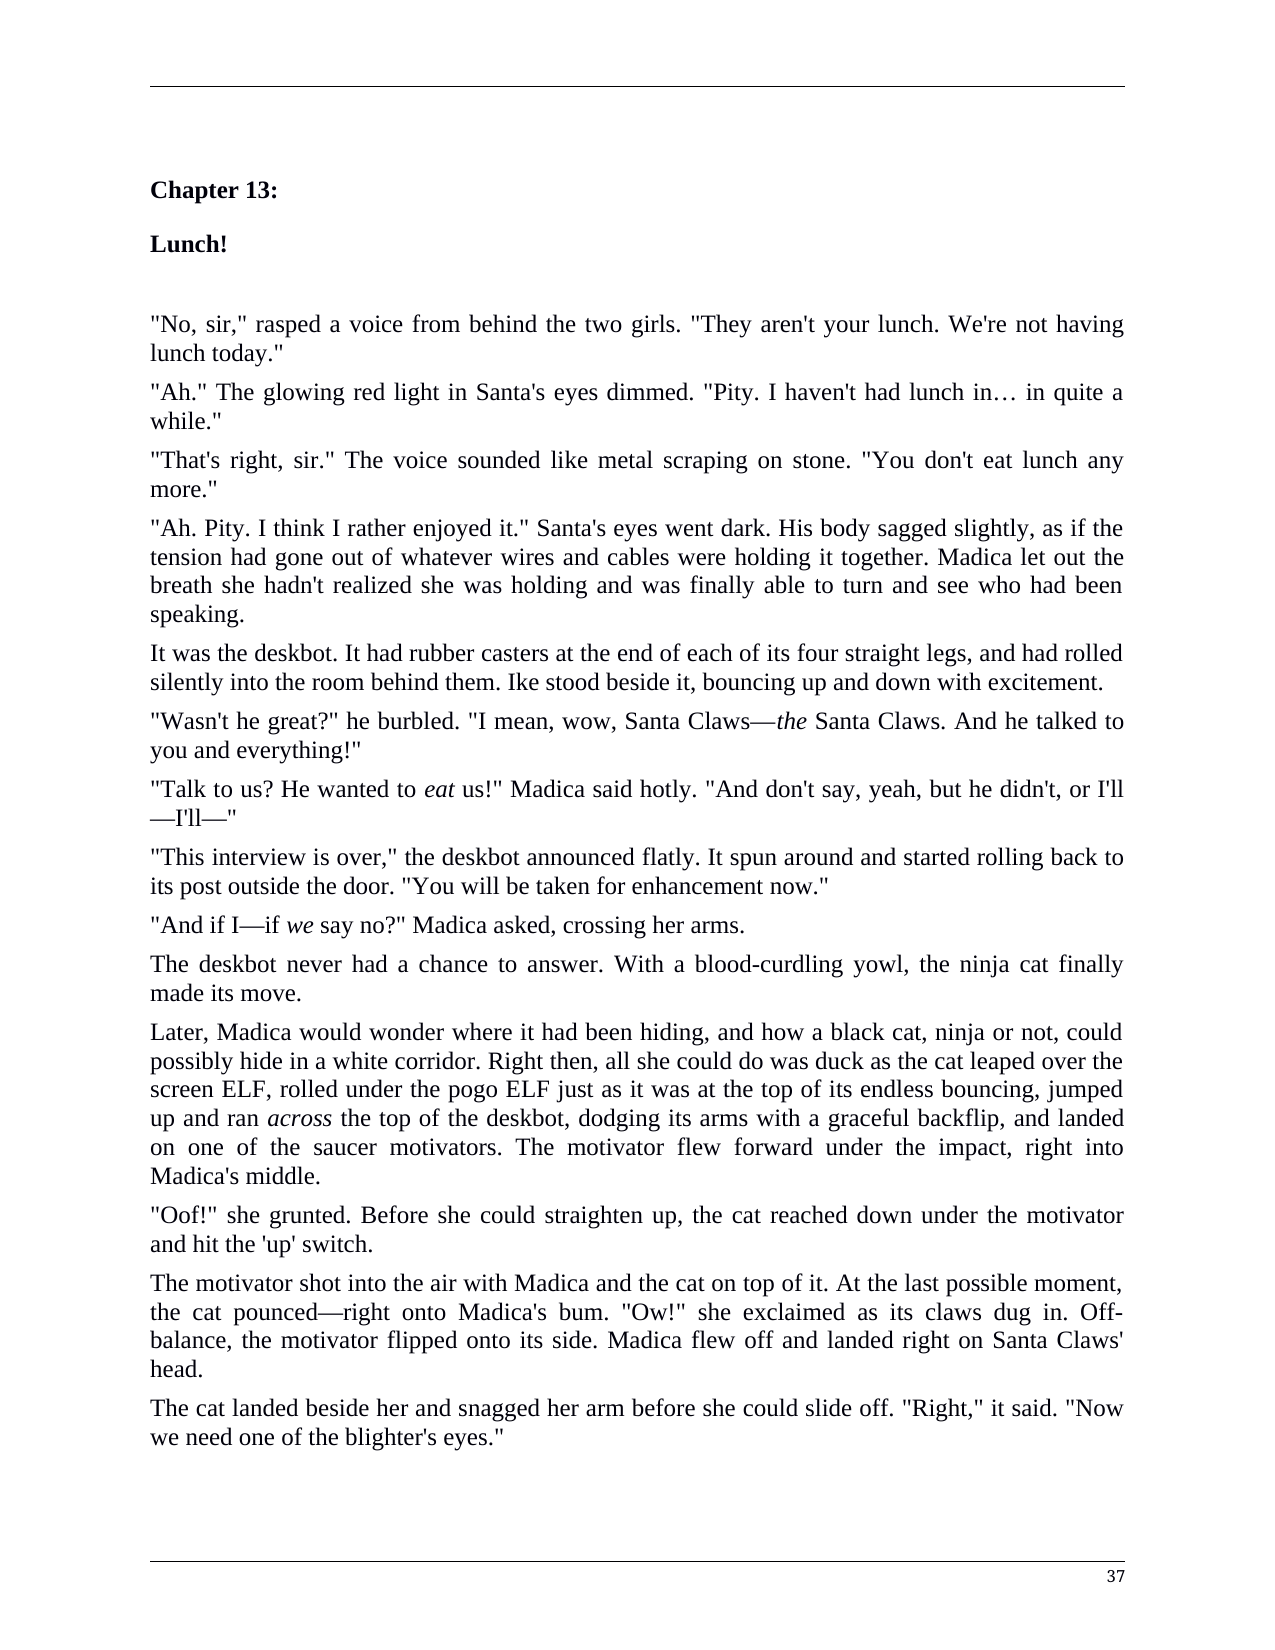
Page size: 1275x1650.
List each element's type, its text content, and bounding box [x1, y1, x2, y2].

text It was the deskbot. It had rubber casters at the end of each of its four straight legs, and had rolled silently into the room behind them. Ike stood beside it, bouncing up and down with excitement. [150, 638, 1125, 696]
text "Ah. Pity. I think I rather enjoyed it." Santa's eyes went dark. His body sagged slightly, as if the tension had gone out of whatever wires and cables were holding it together. Madica let out the breath she hadn't realized she was holding and was finally able to turn and see who had been speaking. [150, 513, 1125, 628]
text Later, Madica would wonder where it had been hiding, and how a black cat, ninja or not, could possibly hide in a white corridor. Right then, all she could do was duck as the cat leaped over the screen ELF, rolled under the pogo ELF just as it was at the top of its endless bouncing, jumped up and ran across the top of the deskbot, dodging its arms with a graceful backflip, and landed on one of the saucer motivators. The motivator flew forward under the impact, right into Madica's middle. [150, 1017, 1125, 1189]
text The cat landed beside her and snagged her arm before she could slide off. "Right," it said. "Now we need one of the blighter's eyes." [150, 1393, 1125, 1451]
text "Talk to us? He wanted to eat us!" Madica said hotly. "And don't say, yeah, but he didn't, or I'll—I'll—" [150, 774, 1125, 832]
text "Wasn't he great?" he burbled. "I mean, wow, Santa Claws—the Santa Claws. And he talked to you and everything!" [150, 706, 1125, 764]
text The deskbot never had a chance to answer. With a blood-curdling yowl, the ninja cat finally made its move. [150, 949, 1125, 1007]
subtitle Lunch! [150, 229, 1125, 257]
text "Oof!" she grunted. Before she could straighten up, the cat reached down under the motivator and hit the 'up' switch. [150, 1200, 1125, 1257]
text "And if I—if we say no?" Madica asked, crossing her arms. [150, 910, 1125, 939]
text "This interview is over," the deskbot announced flatly. It spun around and started rolling back to its post outside the door. "You will be taken for enhancement now." [150, 842, 1125, 899]
text "That's right, sir." The voice sounded like metal scraping on stone. "You don't eat lunch any more." [150, 445, 1125, 502]
subtitle Chapter 13: [150, 175, 1125, 204]
text The motivator shot into the air with Madica and the cat on top of it. At the last possible moment, the cat pounced—right onto Madica's bum. "Ow!" she exclaimed as its claws dug in. Off-balance, the motivator flipped onto its side. Madica flew off and landed right on Santa Claws' head. [150, 1268, 1125, 1383]
text "No, sir," rasped a voice from behind the two girls. "They aren't your lunch. We're not having lunch today." [150, 309, 1125, 367]
text "Ah." The glowing red light in Santa's eyes dimmed. "Pity. I haven't had lunch in… in quite a while." [150, 377, 1125, 434]
